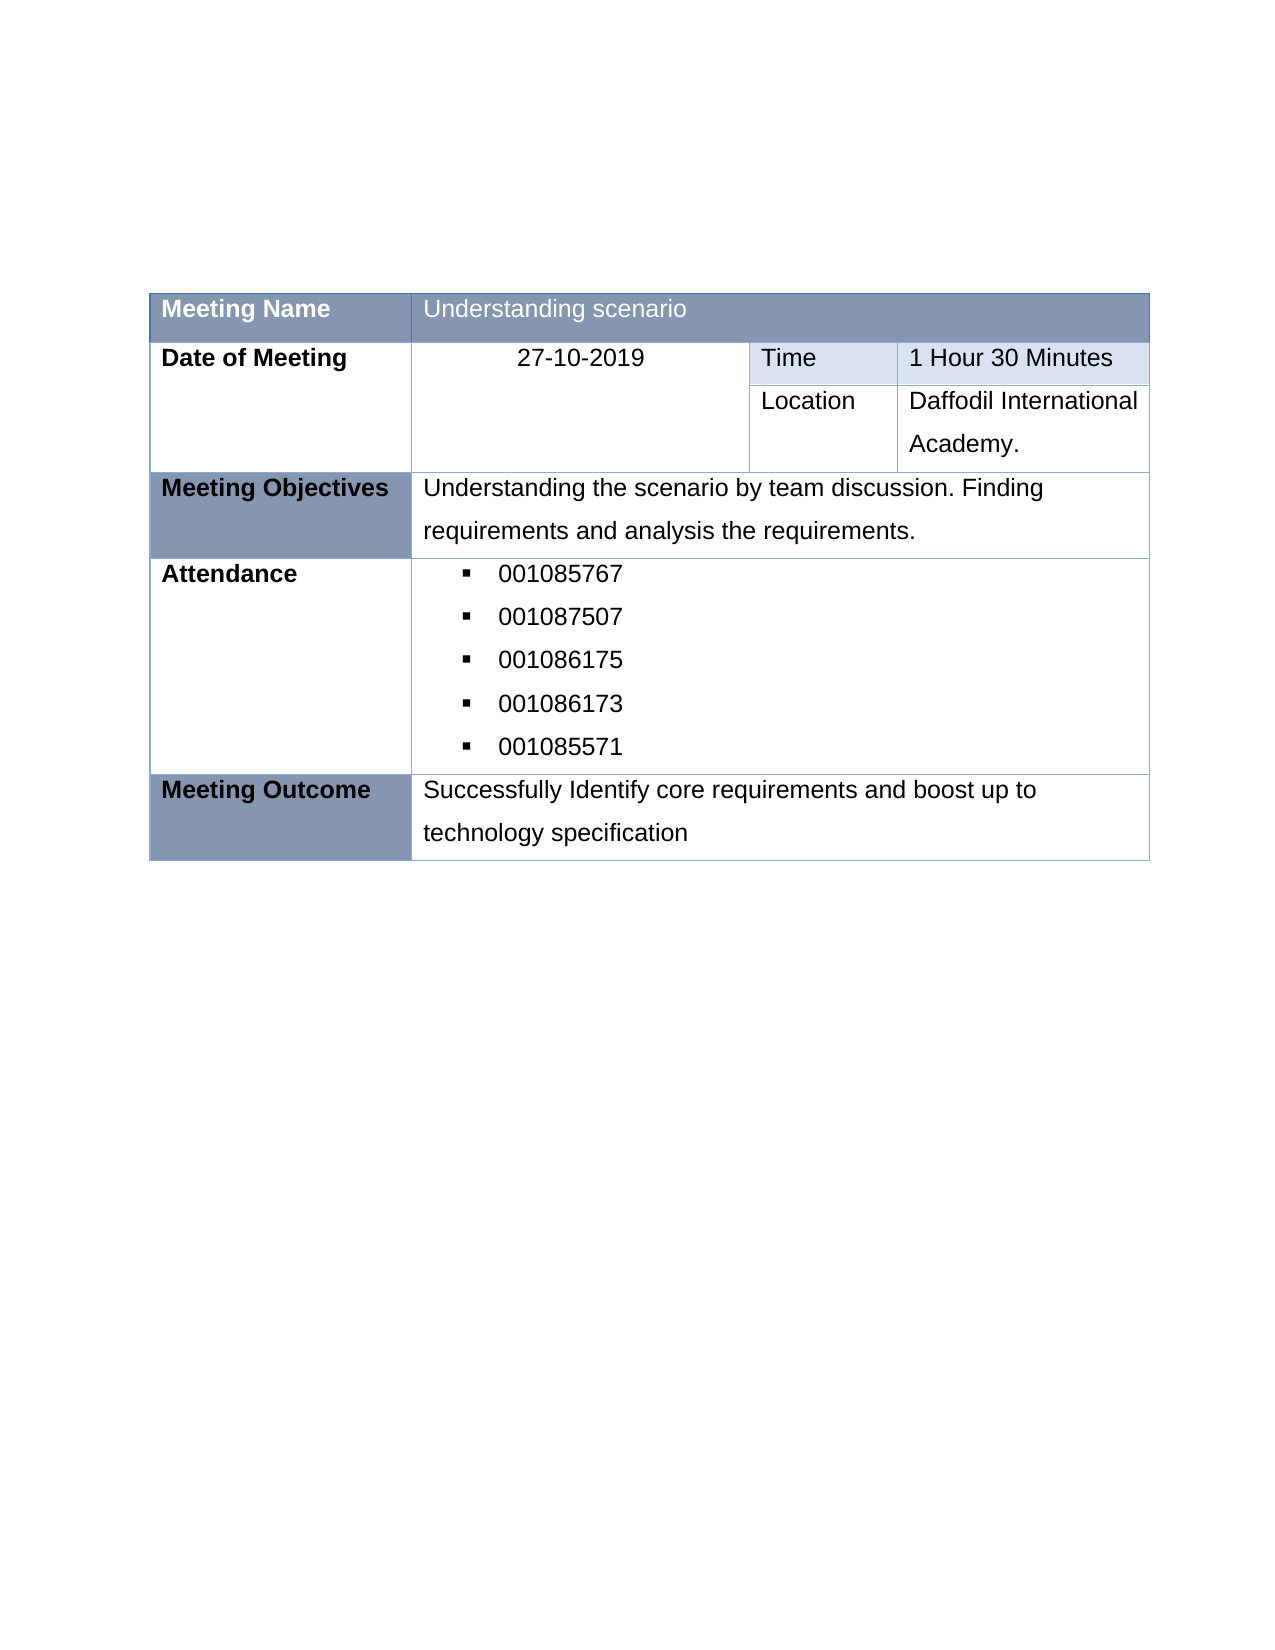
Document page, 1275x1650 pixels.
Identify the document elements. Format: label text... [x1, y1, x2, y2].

table_cell Meeting Objectives [151, 473, 411, 558]
table_cell Meeting Outcome [151, 775, 411, 860]
table_cell 1 Hour 30 Minutes [898, 343, 1149, 384]
table_cell Date of Meeting [151, 343, 411, 472]
table_cell Time [750, 343, 897, 384]
table_cell Location [750, 386, 897, 472]
table_cell Daffodil International Academy. [898, 386, 1149, 472]
table_cell Understanding the scenario by team discussion. Finding requirements and analysis the requirements. [412, 473, 1149, 558]
table_header Meeting Name [151, 294, 411, 342]
table_cell 27-10-2019 [412, 343, 749, 472]
table_cell 001085767 001087507 001086175 001086173 001085571 [412, 559, 1149, 774]
table_cell Successfully Identify core requirements and boost up to technology specification [412, 775, 1149, 860]
table_cell Attendance [151, 559, 411, 774]
table_header Understanding scenario [412, 294, 1149, 342]
